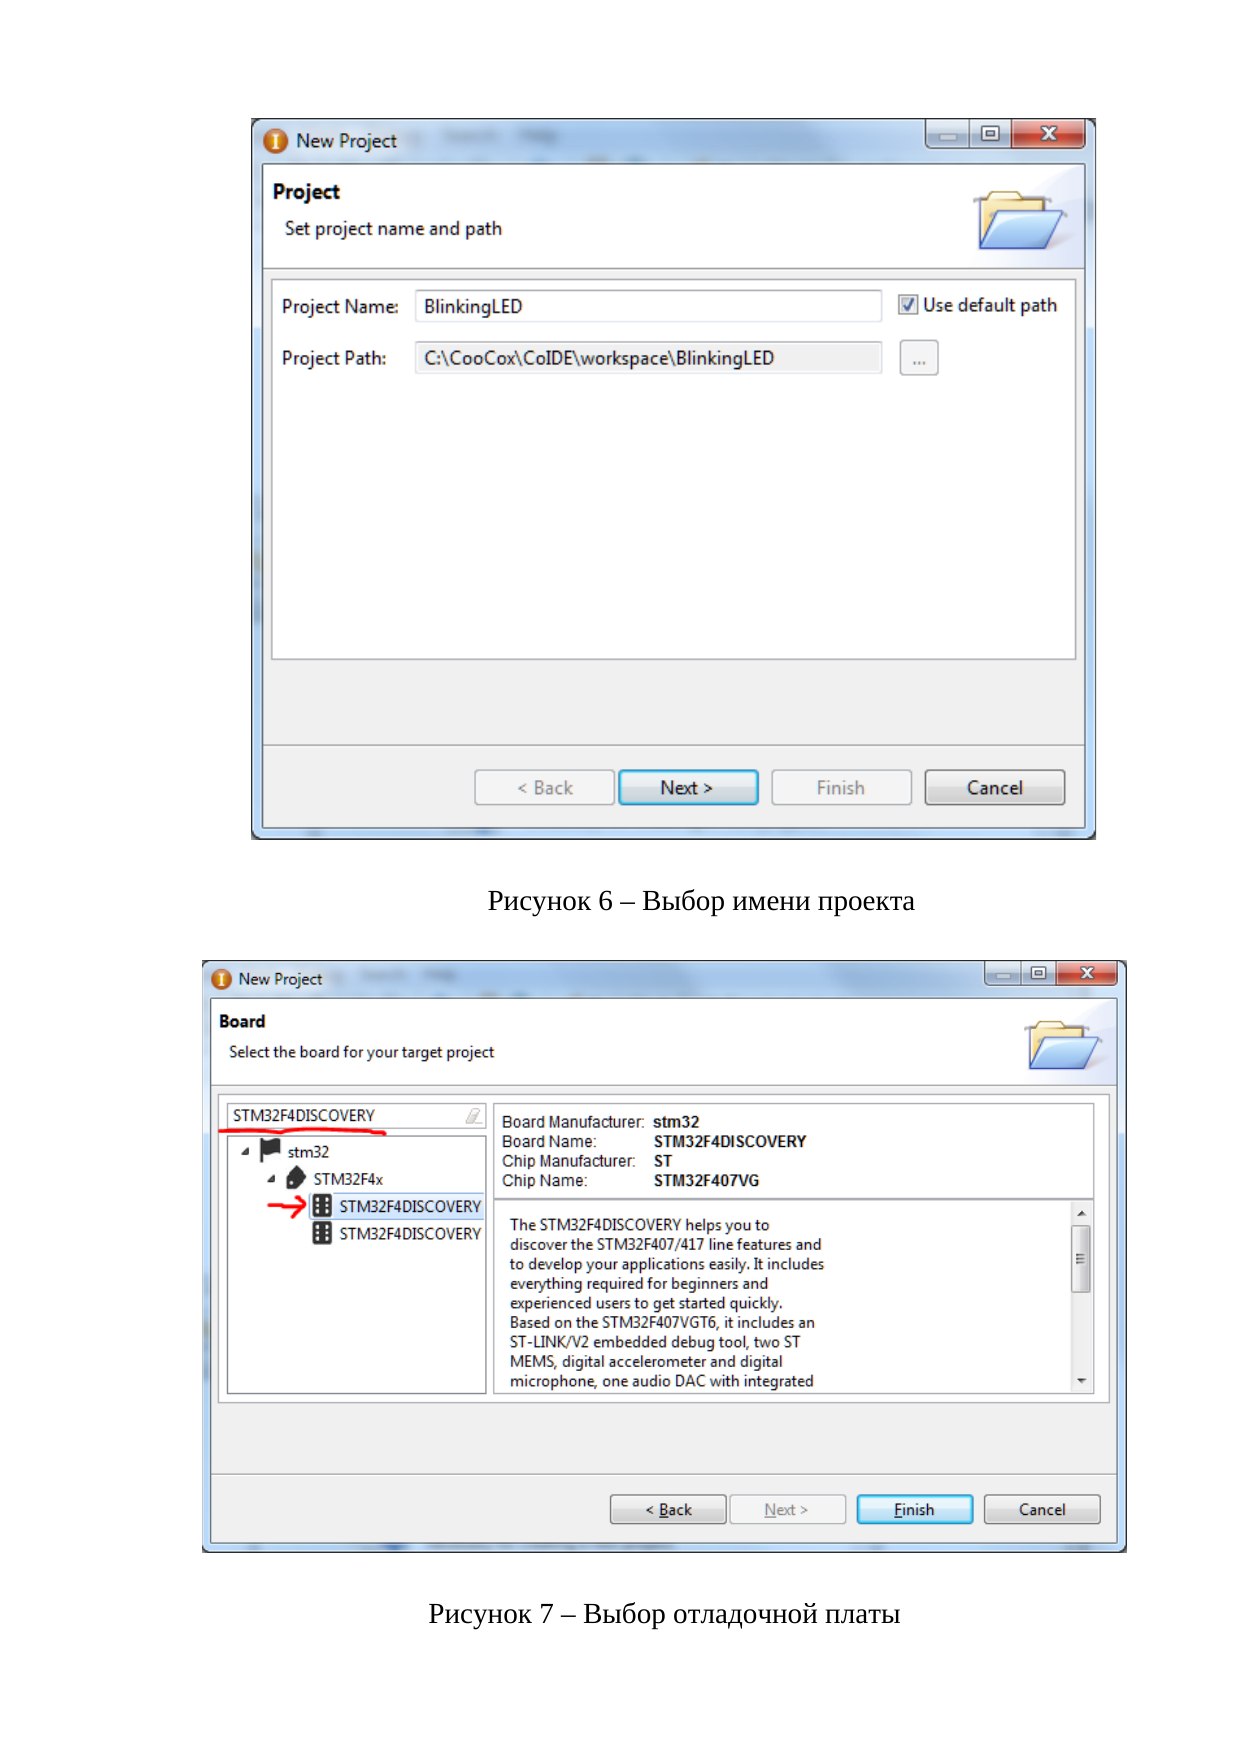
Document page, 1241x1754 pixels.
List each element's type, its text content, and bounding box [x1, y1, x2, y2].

text Рисунок 7 – Выбор отладочной платы [177, 1596, 1152, 1629]
picture [202, 960, 1127, 1553]
text Рисунок 6 – Выбор имени проекта [177, 883, 1152, 917]
picture [251, 118, 1097, 840]
